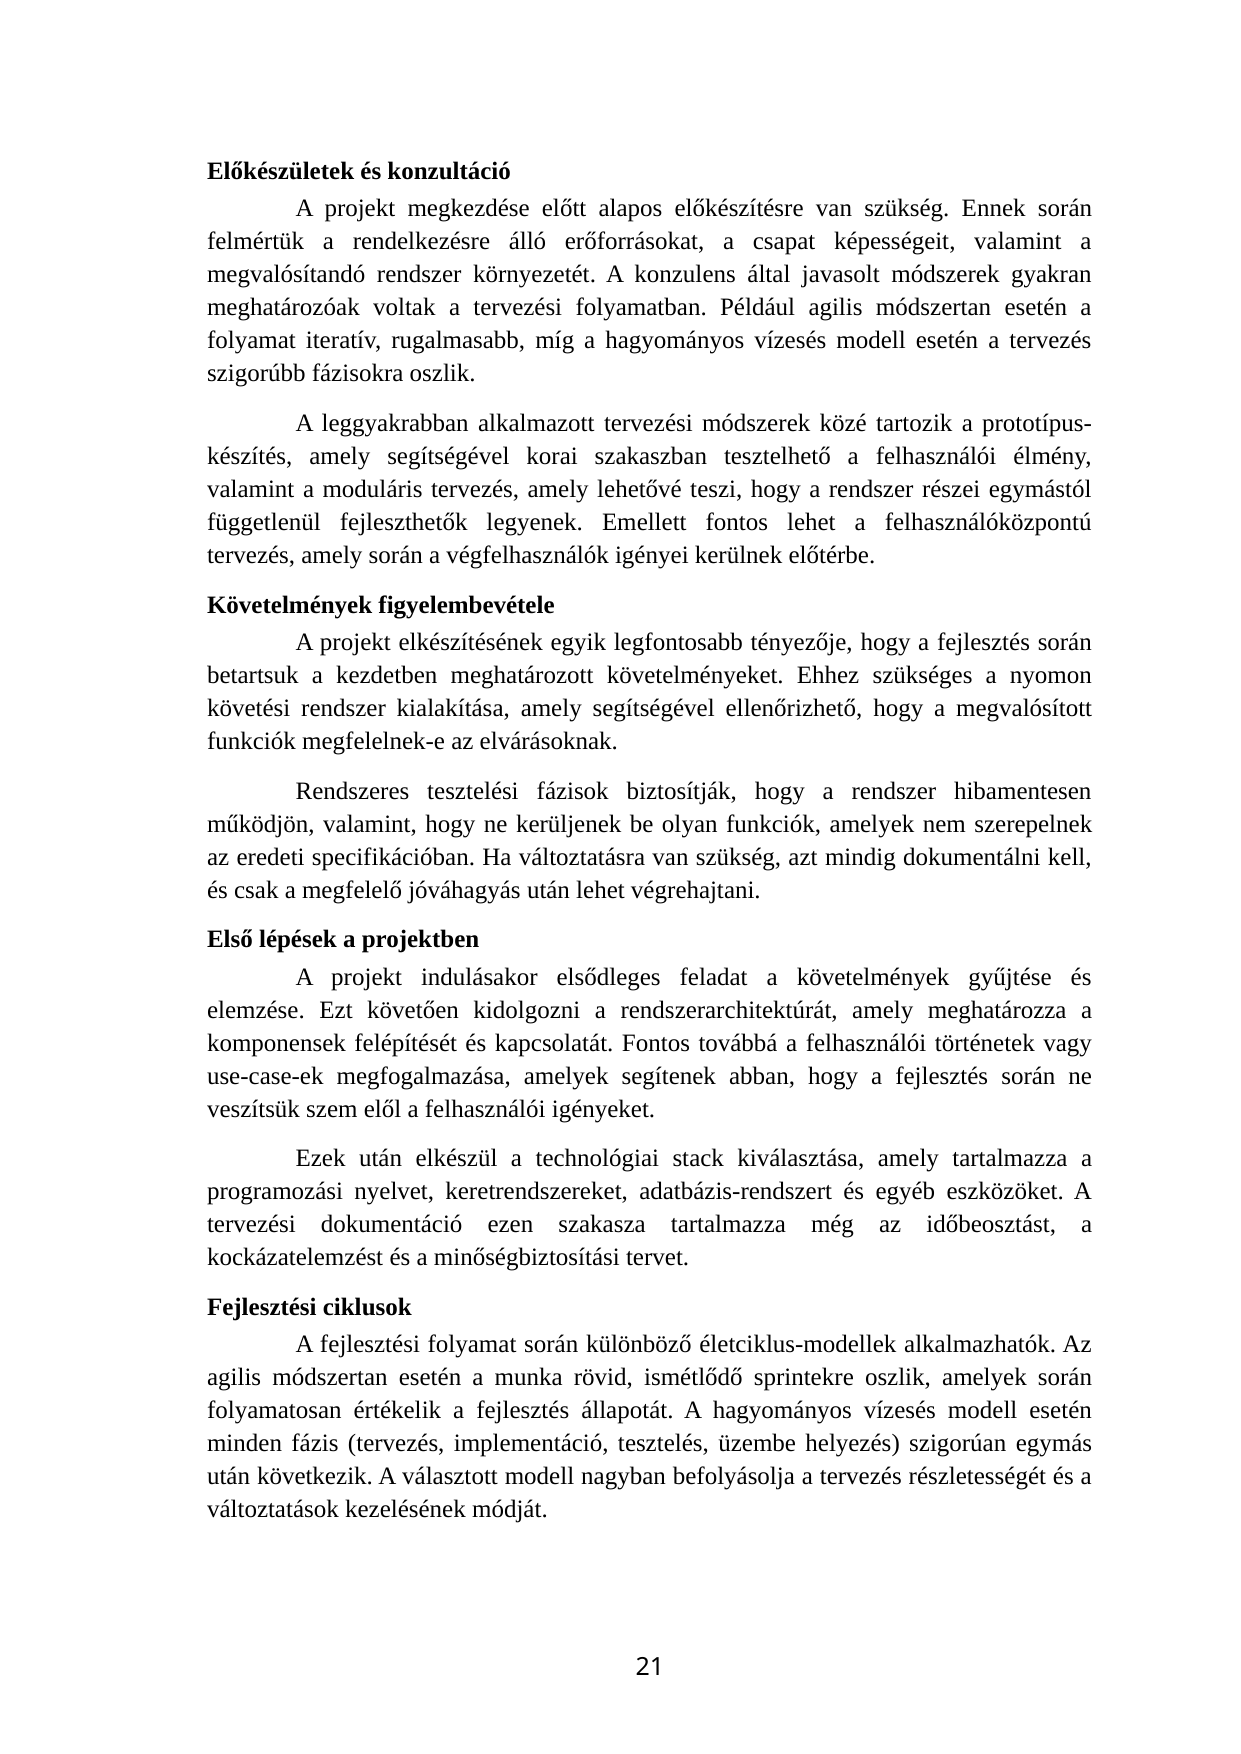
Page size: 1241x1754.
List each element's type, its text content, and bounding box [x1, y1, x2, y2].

text A projekt indulásakor elsődleges feladat a követelmények gyűjtése és elemzése. Ezt követően kidolgozni a rendszerarchitektúrát, amely meghatározza a komponensek felépítését és kapcsolatát. Fontos továbbá a felhasználói történetek vagy use-case-ek megfogalmazása, amelyek segítenek abban, hogy a fejlesztés során ne veszítsük szem elől a felhasználói igényeket. [207, 962, 1092, 1122]
subtitle Első lépések a projektben [207, 924, 1092, 953]
text A leggyakrabban alkalmazott tervezési módszerek közé tartozik a prototípus-készítés, amely segítségével korai szakaszban tesztelhető a felhasználói élmény, valamint a moduláris tervezés, amely lehetővé teszi, hogy a rendszer részei egymástól függetlenül fejleszthetők legyenek. Emellett fontos lehet a felhasználóközpontú tervezés, amely során a végfelhasználók igényei kerülnek előtérbe. [207, 408, 1092, 569]
subtitle Fejlesztési ciklusok [207, 1292, 1092, 1321]
text A fejlesztési folyamat során különböző életciklus-modellek alkalmazhatók. Az agilis módszertan esetén a munka rövid, ismétlődő sprintekre oszlik, amelyek során folyamatosan értékelik a fejlesztés állapotát. A hagyományos vízesés modell esetén minden fázis (tervezés, implementáció, tesztelés, üzembe helyezés) szigorúan egymás után következik. A választott modell nagyban befolyásolja a tervezés részletességét és a változtatások kezelésének módját. [207, 1329, 1092, 1523]
text A projekt megkezdése előtt alapos előkészítésre van szükség. Ennek során felmértük a rendelkezésre álló erőforrásokat, a csapat képességeit, valamint a megvalósítandó rendszer környezetét. A konzulens által javasolt módszerek gyakran meghatározóak voltak a tervezési folyamatban. Például agilis módszertan esetén a folyamat iteratív, rugalmasabb, míg a hagyományos vízesés modell esetén a tervezés szigorúbb fázisokra oszlik. [207, 193, 1092, 387]
subtitle Előkészületek és konzultáció [207, 156, 1092, 185]
subtitle Követelmények figyelembevétele [207, 590, 1092, 618]
text Ezek után elkészül a technológiai stack kiválasztása, amely tartalmazza a programozási nyelvet, keretrendszereket, adatbázis-rendszert és egyéb eszközöket. A tervezési dokumentáció ezen szakasza tartalmazza még az időbeosztást, a kockázatelemzést és a minőségbiztosítási tervet. [207, 1143, 1092, 1271]
text A projekt elkészítésének egyik legfontosabb tényezője, hogy a fejlesztés során betartsuk a kezdetben meghatározott követelményeket. Ehhez szükséges a nyomon követési rendszer kialakítása, amely segítségével ellenőrizhető, hogy a megvalósított funkciók megfelelnek-e az elvárásoknak. [207, 627, 1092, 755]
text Rendszeres tesztelési fázisok biztosítják, hogy a rendszer hibamentesen működjön, valamint, hogy ne kerüljenek be olyan funkciók, amelyek nem szerepelnek az eredeti specifikációban. Ha változtatásra van szükség, azt mindig dokumentálni kell, és csak a megfelelő jóváhagyás után lehet végrehajtani. [207, 776, 1092, 903]
